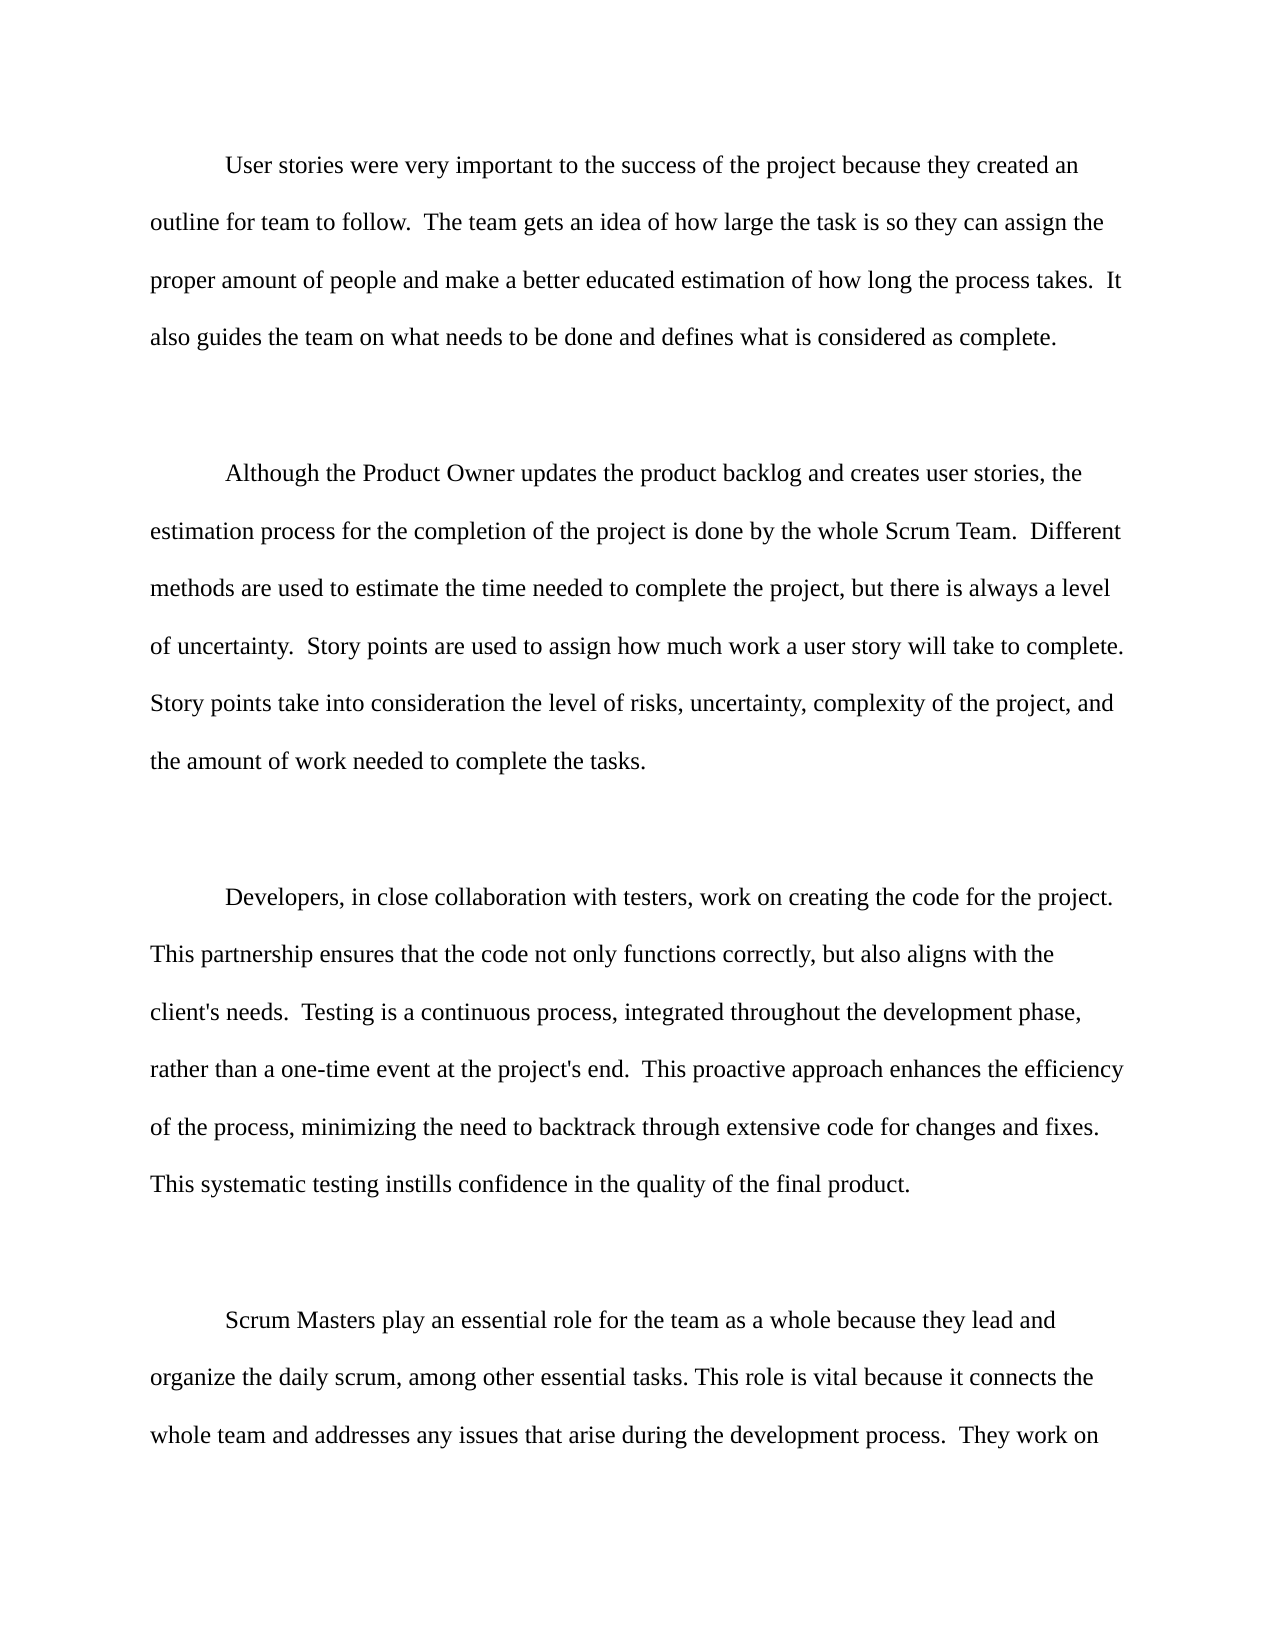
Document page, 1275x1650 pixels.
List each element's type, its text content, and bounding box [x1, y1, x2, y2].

text User stories were very important to the success of the project because they created an outline for team to follow. The team gets an idea of how large the task is so they can assign the proper amount of people and make a better educated estimation of how long the process takes. It also guides the team on what needs to be done and defines what is considered as complete. [150, 150, 1125, 351]
text Although the Product Owner updates the product backlog and creates user stories, the estimation process for the completion of the project is done by the whole Scrum Team. Different methods are used to estimate the time needed to complete the project, but there is always a level of uncertainty. Story points are used to assign how much work a user story will take to complete. Story points take into consideration the level of risks, uncertainty, complexity of the project, and the amount of work needed to complete the tasks. [150, 458, 1125, 774]
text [150, 1305, 1125, 1449]
text Developers, in close collaboration with testers, work on creating the code for the project. This partnership ensures that the code not only functions correctly, but also aligns with the client's needs. Testing is a continuous process, integrated throughout the development phase, rather than a one-time event at the project's end. This proactive approach enhances the efficiency of the process, minimizing the need to backtrack through extensive code for changes and fixes. This systematic testing instills confidence in the quality of the final product. [150, 882, 1125, 1198]
